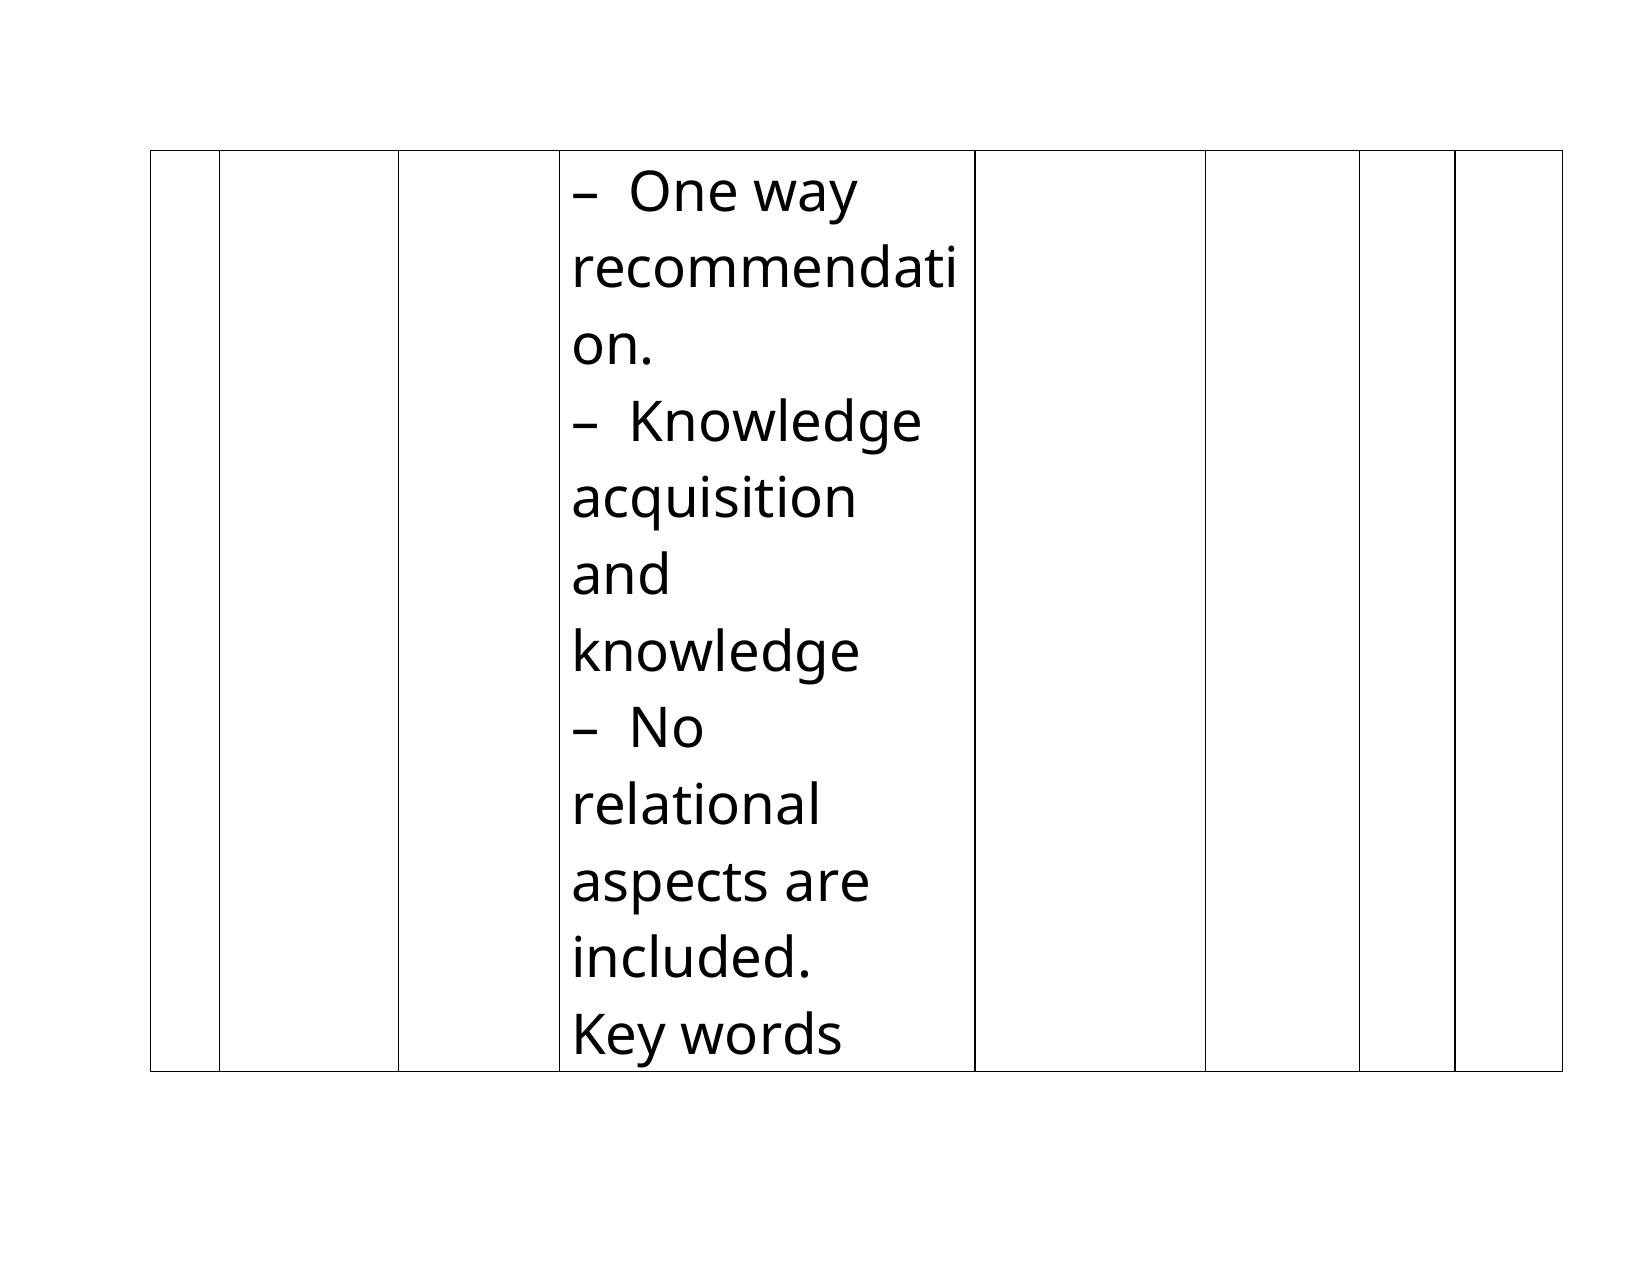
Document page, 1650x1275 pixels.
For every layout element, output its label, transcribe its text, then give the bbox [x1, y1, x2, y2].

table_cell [220, 151, 398, 1071]
table_cell [1456, 151, 1562, 1071]
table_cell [399, 151, 559, 1071]
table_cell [976, 151, 1205, 1071]
table_cell [1360, 151, 1454, 1071]
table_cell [1206, 151, 1359, 1071]
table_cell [964, 151, 974, 1071]
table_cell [560, 151, 571, 1071]
table_cell 2 [151, 151, 219, 1071]
